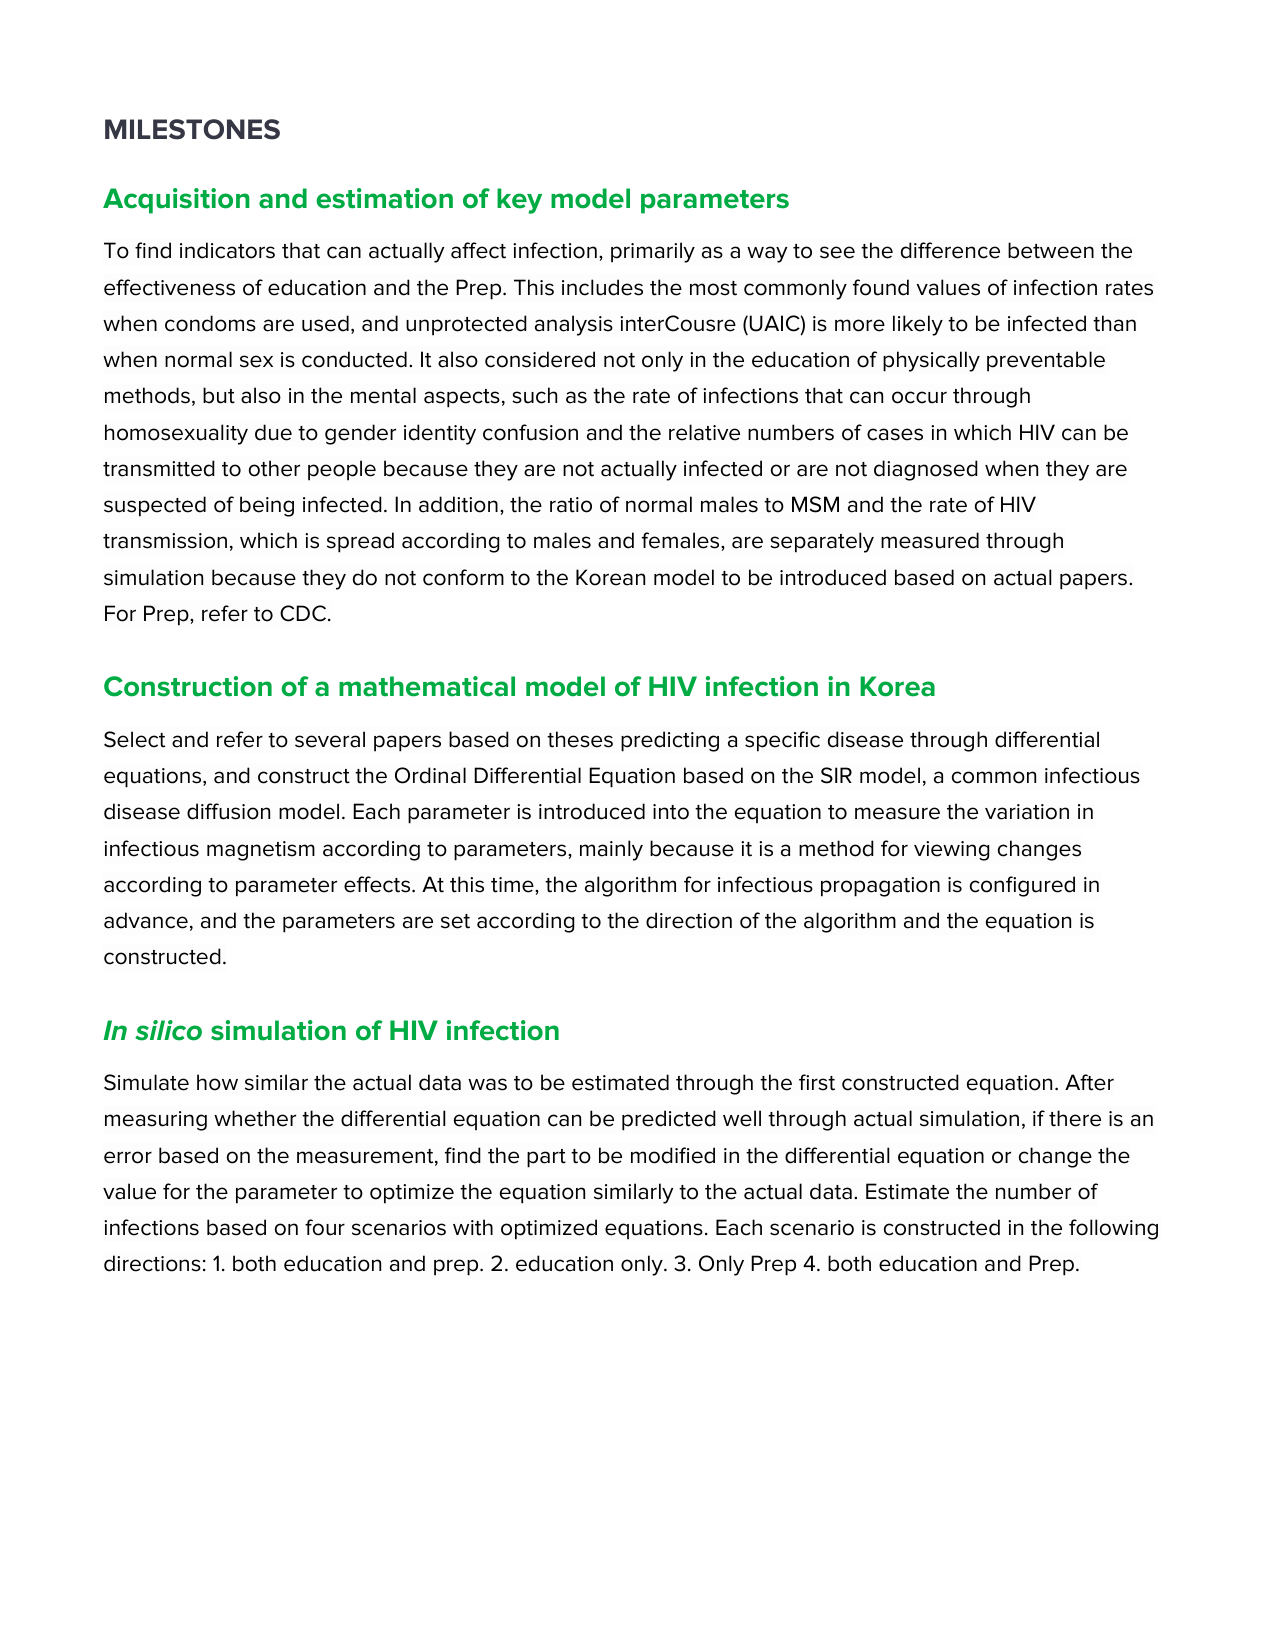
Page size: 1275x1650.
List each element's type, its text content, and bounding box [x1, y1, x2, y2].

text Simulate how similar the actual data was to be estimated through the first constructed equation. After measuring whether the differential equation can be predicted well through actual simulation, if there is an error based on the measurement, find the part to be modified in the differential equation or change the value for the parameter to optimize the equation similarly to the actual data. Estimate the number of infections based on four scenarios with optimized equations. Each scenario is constructed in the following directions: 1. both education and prep. 2. education only. 3. Only Prep 4. both education and Prep. [103, 1069, 1172, 1279]
subtitle In silico simulation of HIV infection [103, 1013, 1172, 1049]
text Select and refer to several papers based on theses predicting a specific disease through differential equations, and construct the Ordinal Differential Equation based on the SIR model, a common infectious disease diffusion model. Each parameter is introduced into the equation to measure the variation in infectious magnetism according to parameters, mainly because it is a method for viewing changes according to parameter effects. At this time, the algorithm for infectious propagation is configured in advance, and the parameters are set according to the direction of the algorithm and the equation is constructed. [103, 726, 1172, 972]
subtitle MILESTONES [103, 112, 1172, 148]
text To find indicators that can actually affect infection, primarily as a way to see the difference between the effectiveness of education and the Prep. This includes the most commonly found values of infection rates when condoms are used, and unprotected analysis interCousre (UAIC) is more likely to be infected than when normal sex is conducted. It also considered not only in the education of physically preventable methods, but also in the mental aspects, such as the rate of infections that can occur through homosexuality due to gender identity confusion and the relative numbers of cases in which HIV can be transmitted to other people because they are not actually infected or are not diagnosed when they are suspected of being infected. In addition, the ratio of normal males to MSM and the rate of HIV transmission, which is spread according to males and females, are separately measured through simulation because they do not conform to the Korean model to be introduced based on actual papers. For Prep, refer to CDC. [103, 238, 1172, 628]
subtitle Construction of a mathematical model of HIV infection in Korea [103, 670, 1172, 705]
subtitle Acquisition and estimation of key model parameters [103, 181, 1172, 217]
